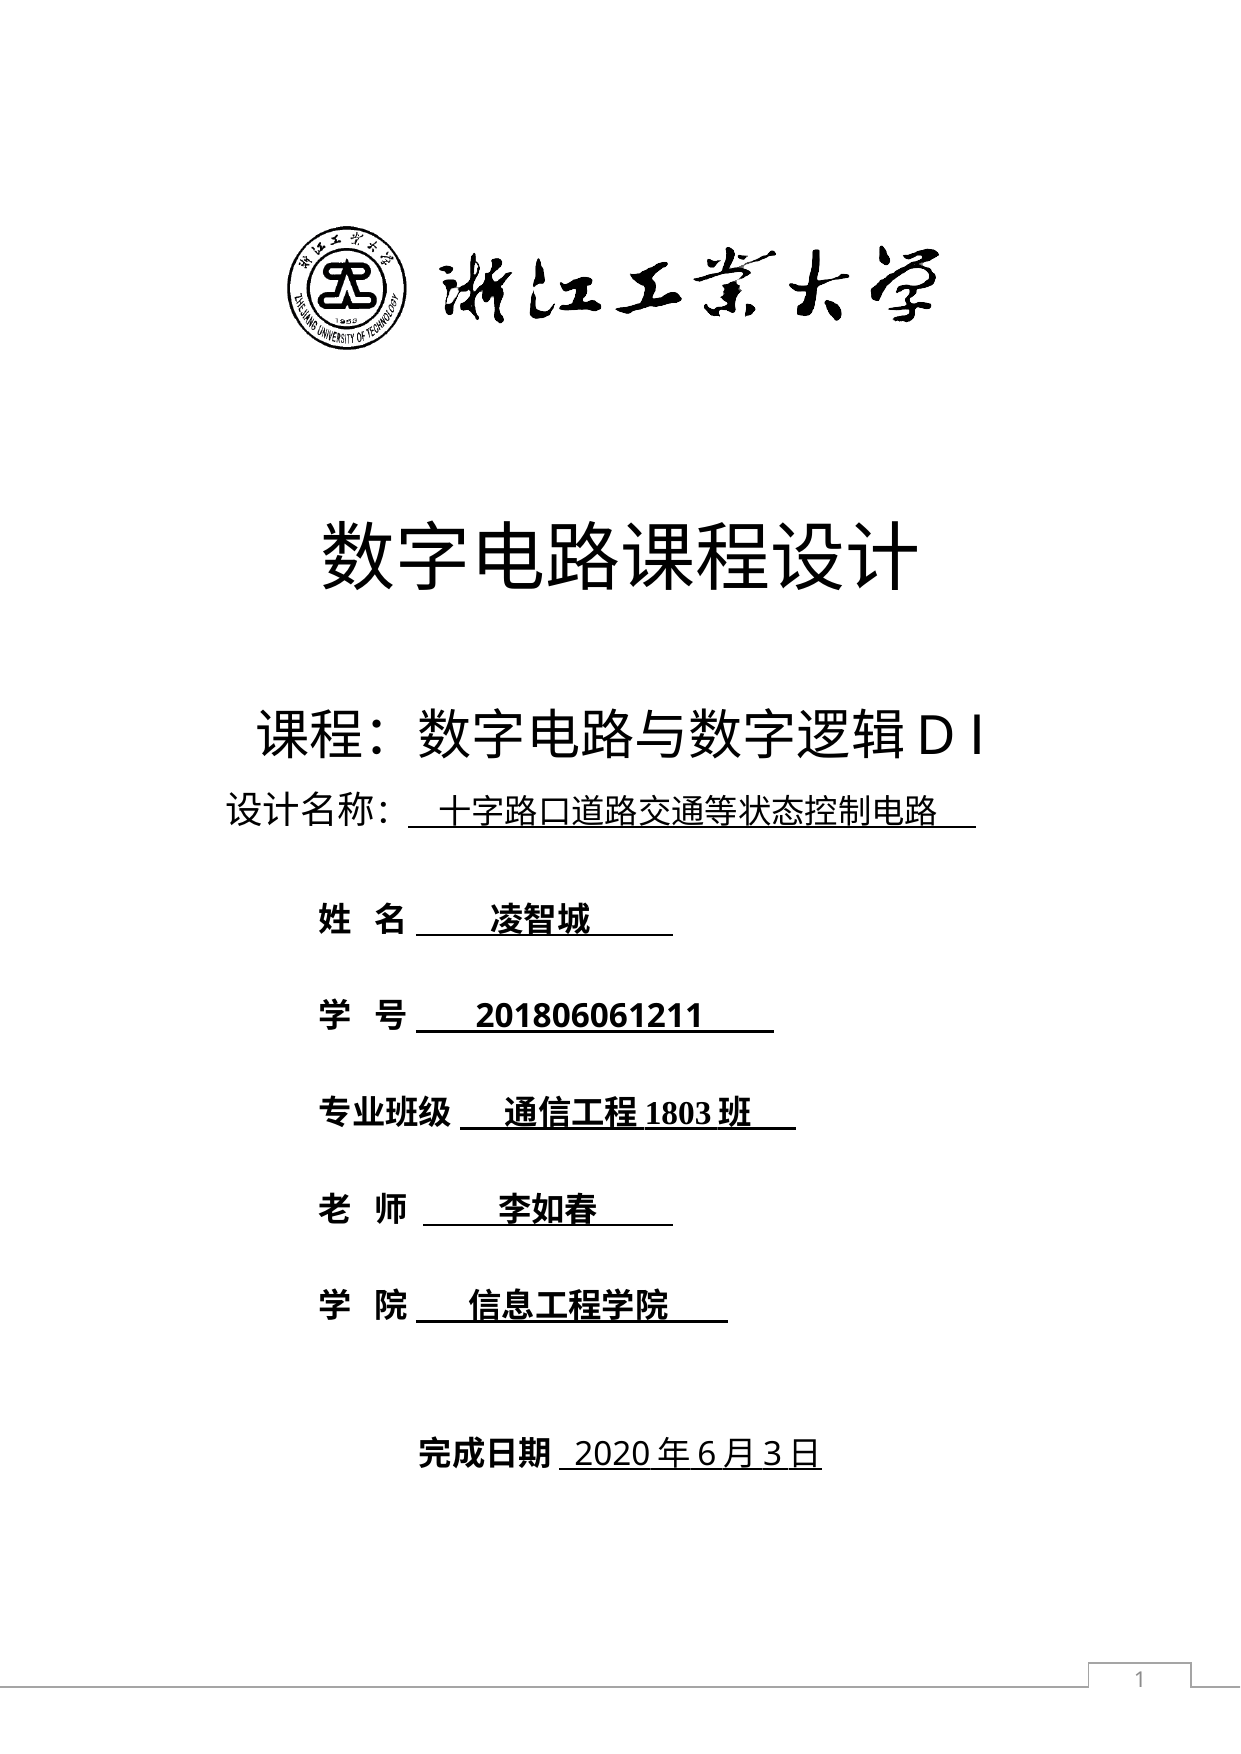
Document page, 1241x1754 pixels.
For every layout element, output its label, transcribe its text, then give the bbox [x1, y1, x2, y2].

text 学 号 201806061211 [275, 989, 1053, 1038]
text 设计名称： 十字路口道路交通等状态控制电路 [187, 779, 1053, 834]
text 学 院 信息工程学院 [275, 1279, 1053, 1327]
picture [431, 243, 954, 328]
text 姓 名 凌智城 [275, 893, 1053, 941]
text 课程：数字电路与数字逻辑D Ⅰ [187, 682, 1053, 779]
text 老 师 李如春 [275, 1182, 1053, 1231]
text 专业班级 通信工程1803班 [275, 1086, 1053, 1134]
picture [281, 226, 413, 354]
text 数字电路课程设计 [187, 487, 1053, 617]
text 完成日期 2020年6月3日 [187, 1426, 1053, 1475]
